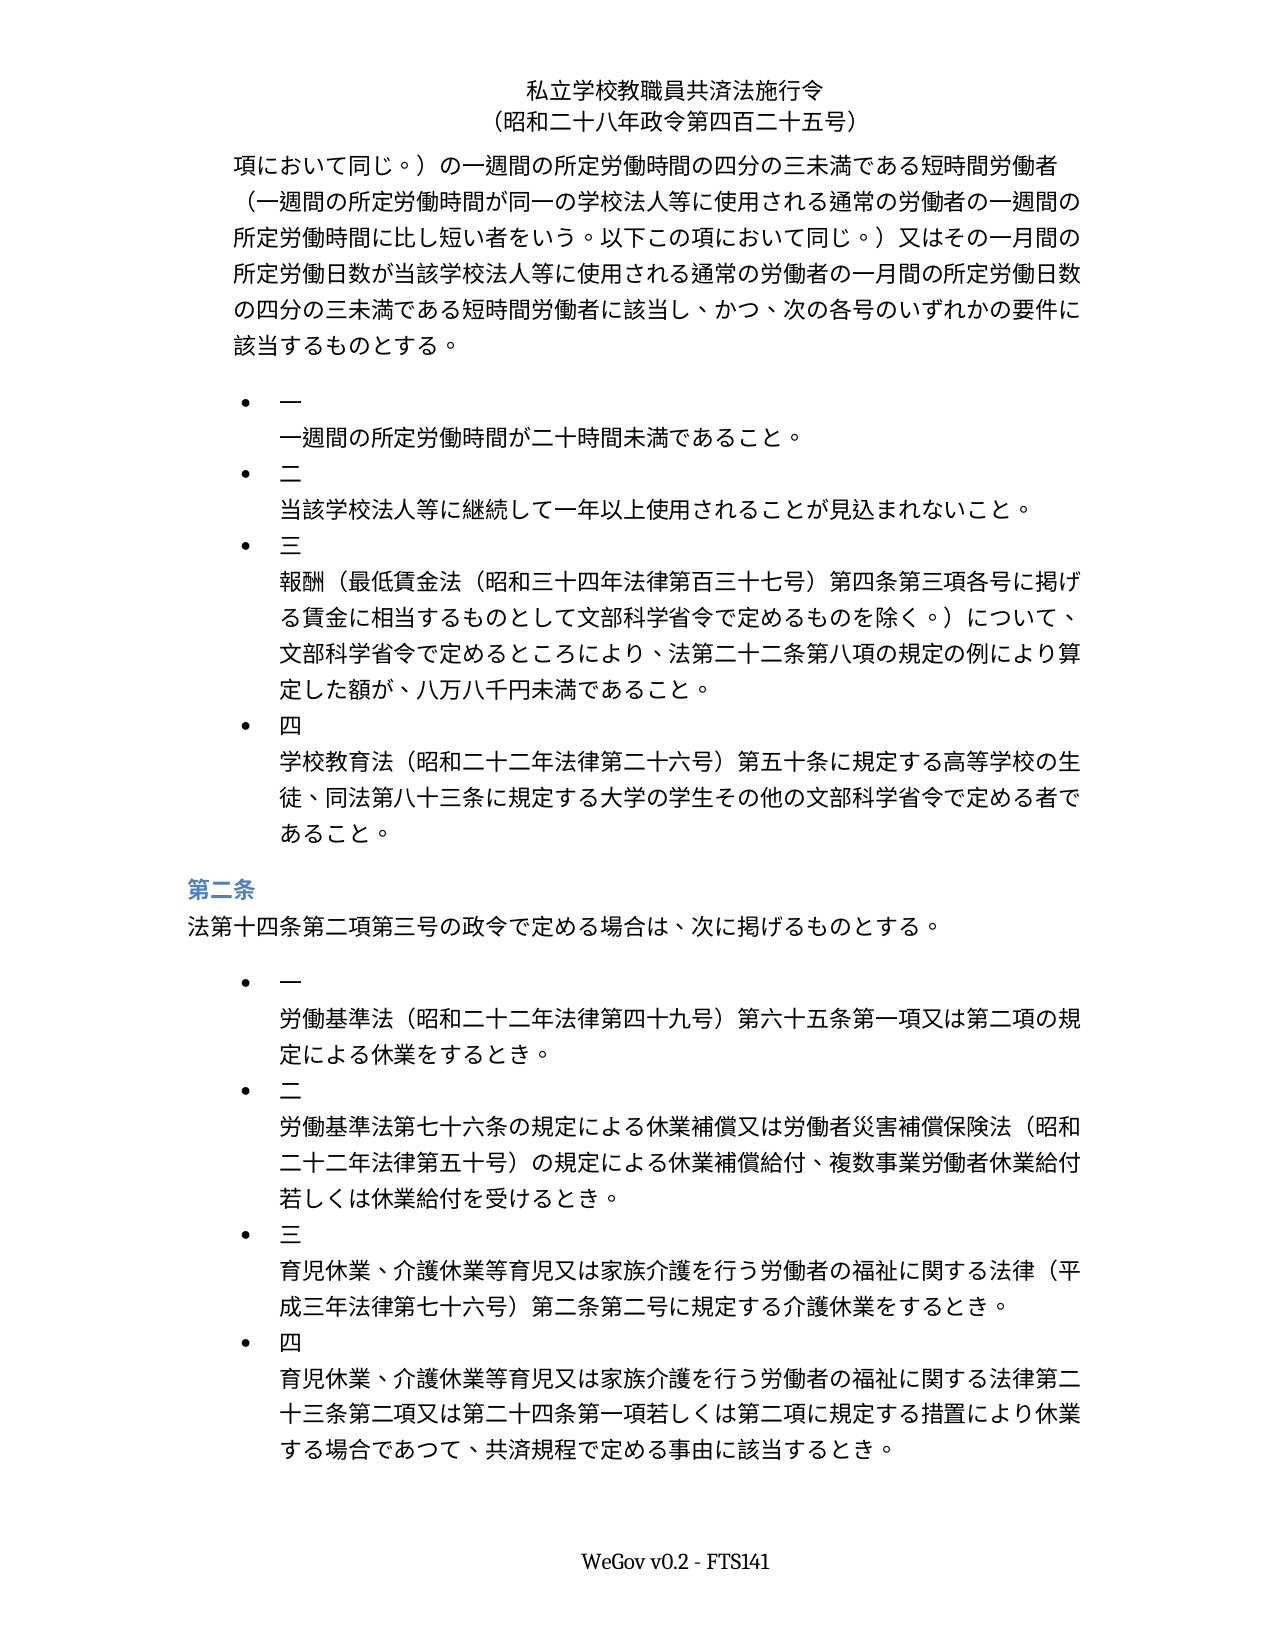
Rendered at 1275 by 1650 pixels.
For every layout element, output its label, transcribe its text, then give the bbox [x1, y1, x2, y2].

list 二 労働基準法第七十六条の規定による休業補償又は労働者災害補償保険法（昭和二十二年法律第五十号）の規定による休業補償給付、複数事業労働者休業給付若しくは休業給付を受けるとき。 [242, 1075, 1087, 1214]
list 三 報酬（最低賃金法（昭和三十四年法律第百三十七号）第四条第三項各号に掲げる賃金に相当するものとして文部科学省令で定めるものを除く。）について、文部科学省令で定めるところにより、法第二十二条第八項の規定の例により算定した額が、八万八千円未満であること。 [242, 530, 1087, 705]
list 四 学校教育法（昭和二十二年法律第二十六号）第五十条に規定する高等学校の生徒、同法第八十三条に規定する大学の学生その他の文部科学省令で定める者であること。 [242, 710, 1087, 849]
list 一 一週間の所定労働時間が二十時間未満であること。 [242, 386, 1087, 454]
list 二 当該学校法人等に継続して一年以上使用されることが見込まれないこと。 [242, 458, 1087, 526]
list 一 労働基準法（昭和二十二年法律第四十九号）第六十五条第一項又は第二項の規定による休業をするとき。 [242, 967, 1087, 1070]
list 三 育児休業、介護休業等育児又は家族介護を行う労働者の福祉に関する法律（平成三年法律第七十六号）第二条第二号に規定する介護休業をするとき。 [242, 1219, 1087, 1322]
list 四 育児休業、介護休業等育児又は家族介護を行う労働者の福祉に関する法律第二十三条第二項又は第二十四条第一項若しくは第二項に規定する措置により休業する場合であつて、共済規程で定める事由に該当するとき。 [242, 1327, 1087, 1466]
subtitle 第二条 [187, 874, 1087, 906]
text 法第十四条第二項第三号の政令で定める場合は、次に掲げるものとする。 [187, 910, 1087, 942]
